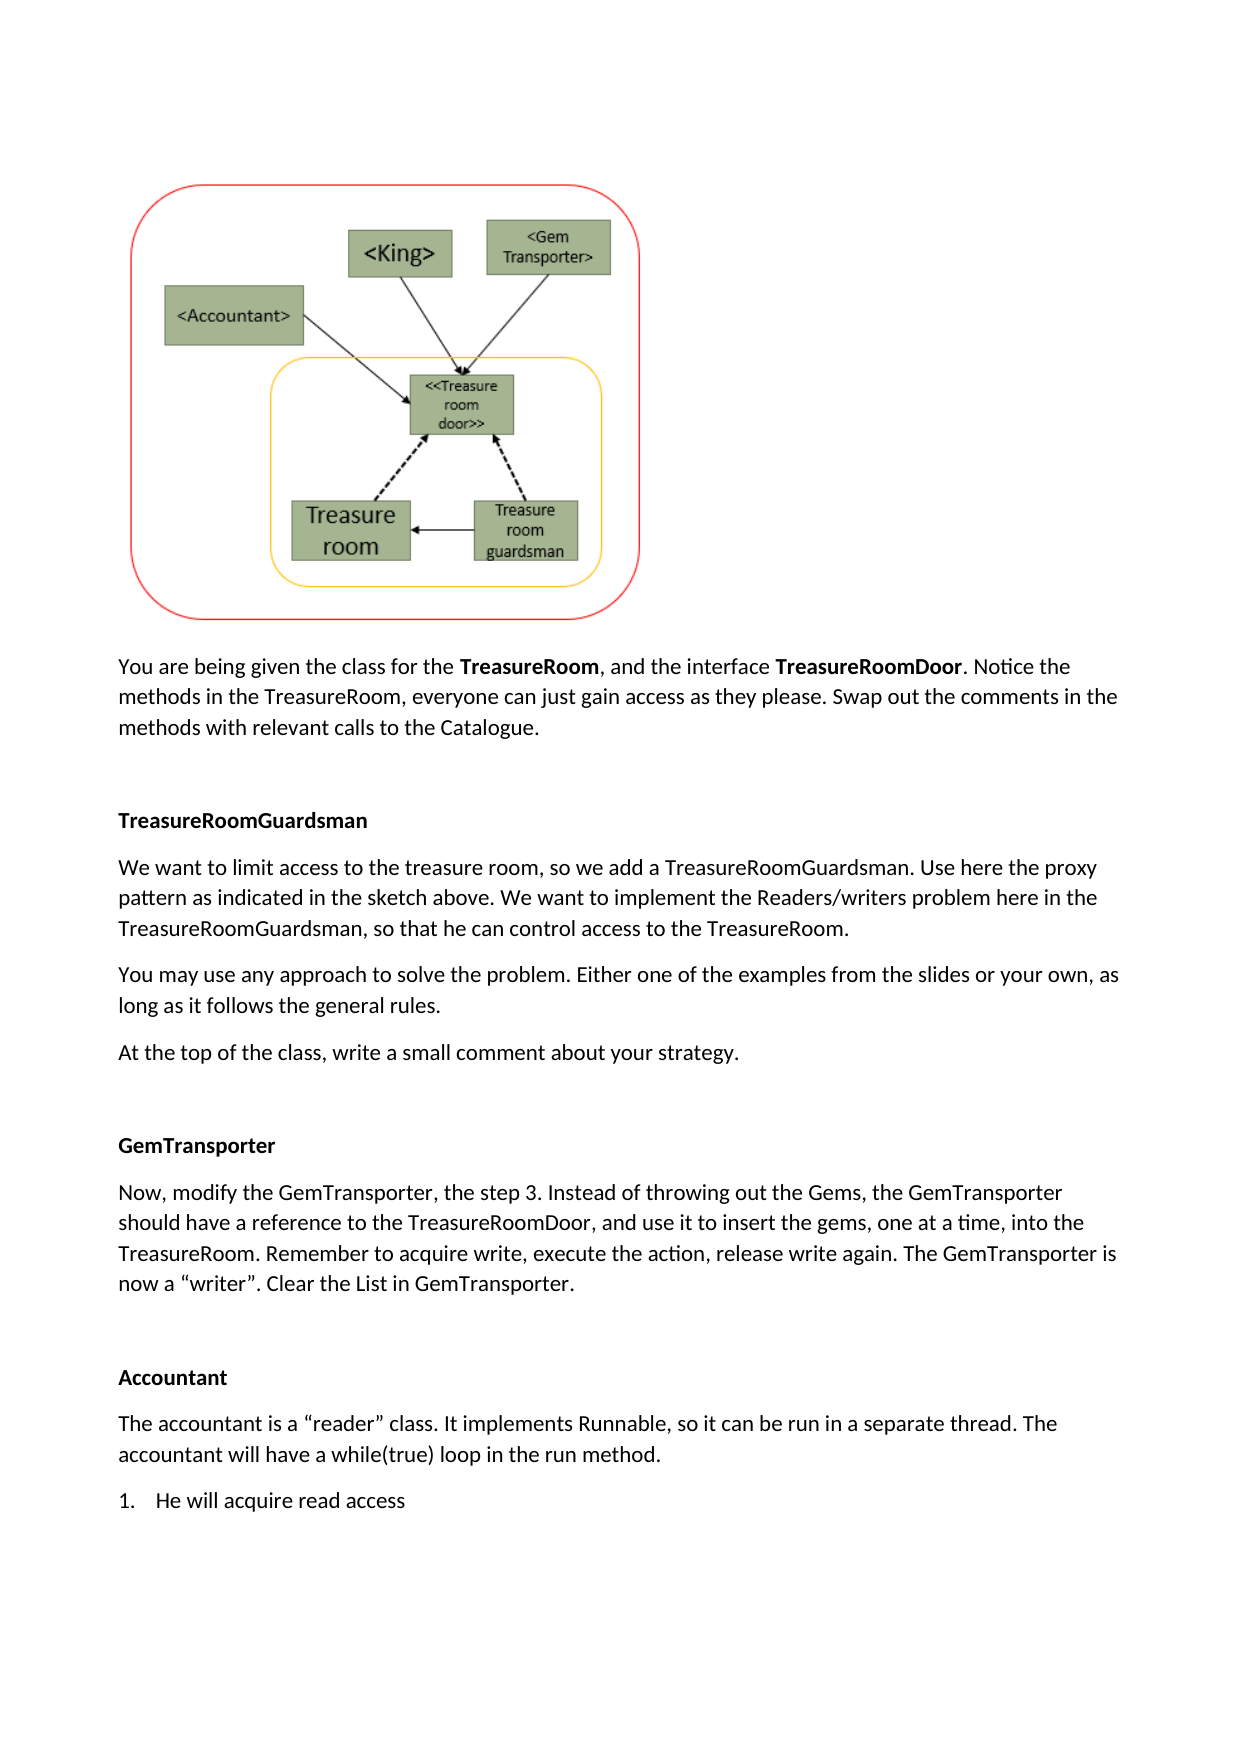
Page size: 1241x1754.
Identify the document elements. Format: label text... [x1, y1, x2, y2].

picture [118, 177, 669, 634]
list He will acquire read access [118, 1487, 1122, 1515]
text You are being given the class for the TreasureRoom, and the interface TreasureRoomDoor. Notice the methods in the TreasureRoom, everyone can just gain access as they please. Swap out the comments in the methods with relevant calls to the Catalogue. [118, 652, 1122, 741]
text Accountant [118, 1363, 1122, 1391]
text You may use any approach to solve the problem. Either one of the examples from the slides or your own, as long as it follows the general rules. [118, 961, 1122, 1019]
text The accountant is a “reader” class. It implements Runnable, so it can be run in a separate thread. The accountant will have a while(true) loop in the run method. [118, 1409, 1122, 1468]
text TreasureRoomGuardsman [118, 806, 1122, 834]
text GemTransporter [118, 1131, 1122, 1159]
text We want to limit access to the treasure room, so we add a TreasureRoomGuardsman. Use here the proxy pattern as indicated in the sketch above. We want to implement the Readers/writers problem here in the TreasureRoomGuardsman, so that he can control access to the TreasureRoom. [118, 853, 1122, 942]
text Now, modify the GemTransporter, the step 3. Instead of throwing out the Gems, the GemTransporter should have a reference to the TreasureRoomDoor, and use it to insert the gems, one at a time, into the TreasureRoom. Remember to acquire write, execute the action, release write again. The GemTransporter is now a “writer”. Clear the List in GemTransporter. [118, 1178, 1122, 1297]
text At the top of the class, write a small comment about your strategy. [118, 1038, 1122, 1066]
